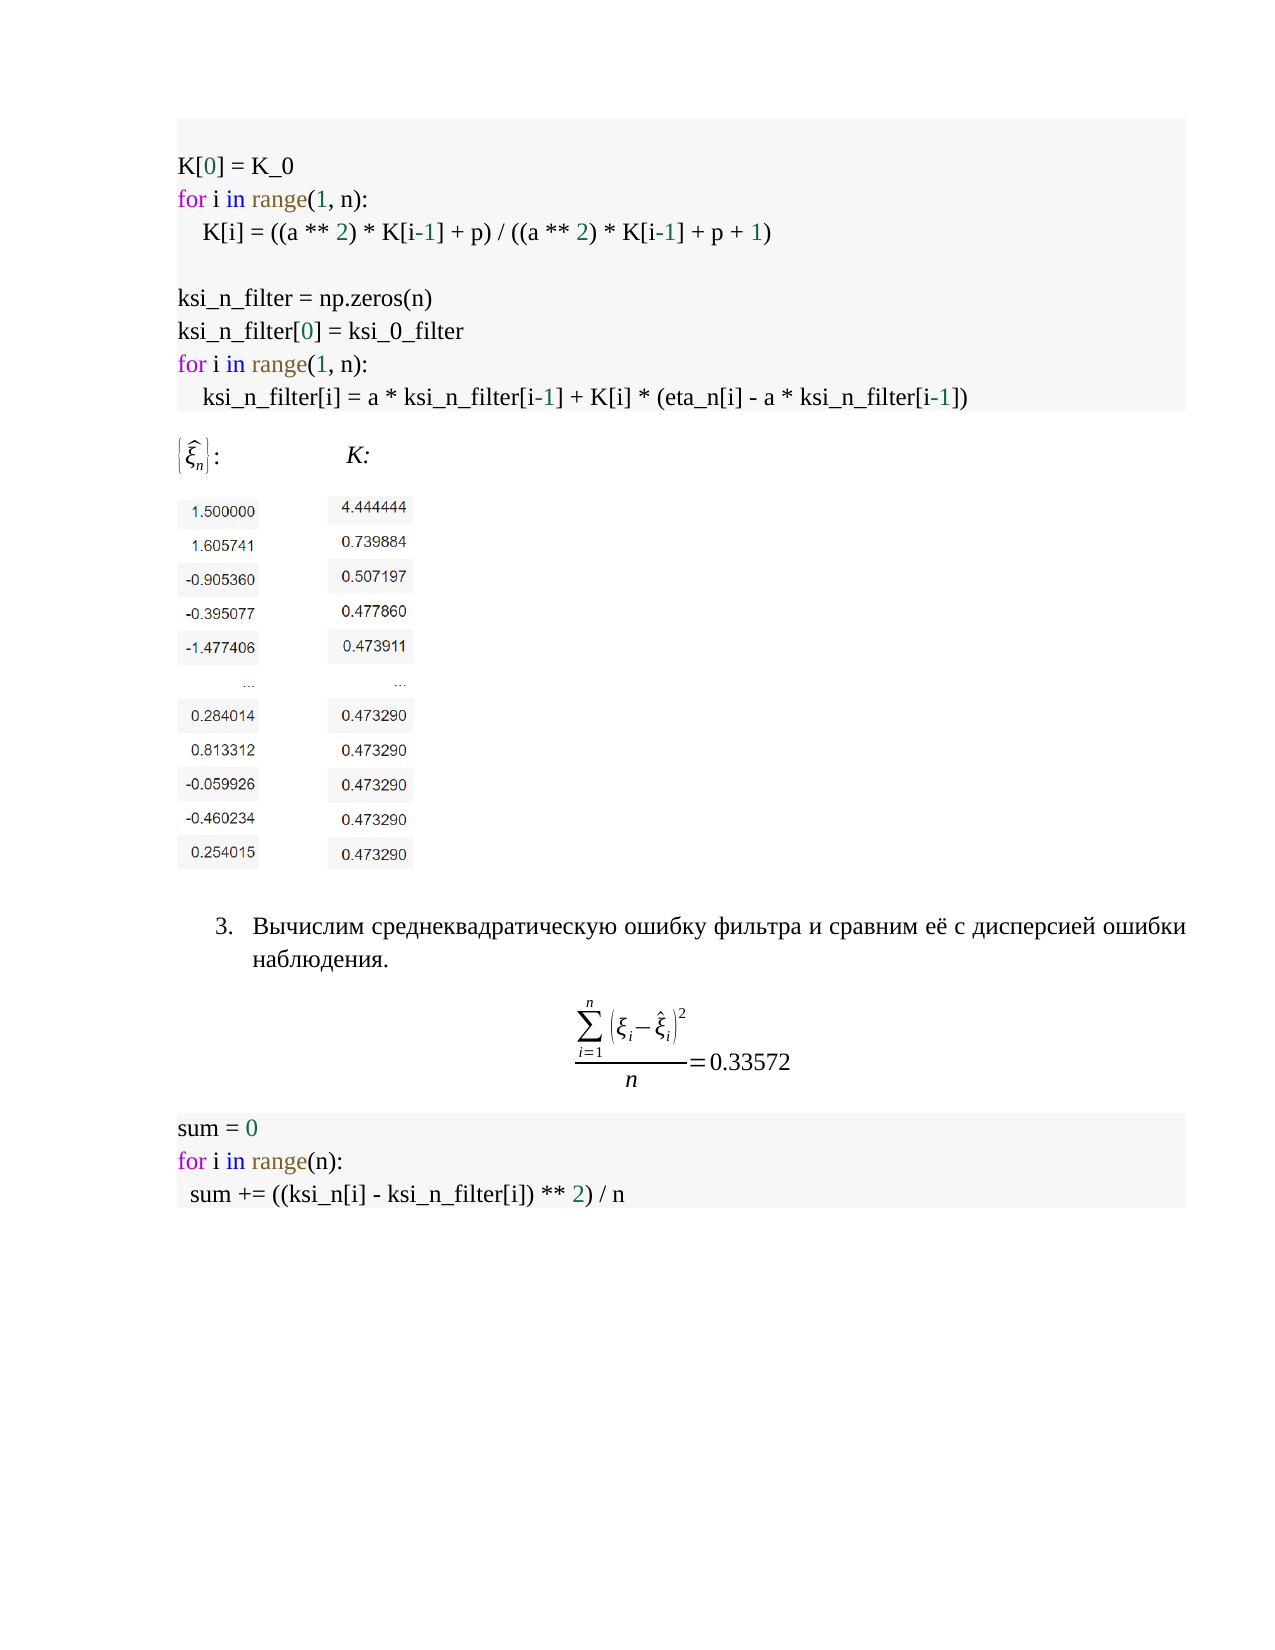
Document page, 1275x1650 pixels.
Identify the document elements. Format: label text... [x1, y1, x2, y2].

text K[i] = ((a ** 2) * K[i-1] + p) / ((a ** 2) * K[i-1] + p + 1) [177, 217, 1186, 246]
text for i in range(1, n): [177, 349, 1186, 378]
text ksi_n_filter[0] = ksi_0_filter [177, 316, 1186, 345]
text sum = 0 [177, 1113, 1186, 1142]
text for i in range(n): [177, 1146, 1186, 1175]
text К: [177, 436, 1186, 475]
picture [177, 500, 260, 869]
text ksi_n_filter = np.zeros(n) [177, 283, 1186, 312]
text sum += ((ksi_n[i] - ksi_n_filter[i]) ** 2) / n [177, 1179, 1186, 1208]
text for i in range(1, n): [177, 184, 1186, 213]
picture [327, 496, 414, 869]
list Вычислим среднеквадратическую ошибку фильтра и сравним её с дисперсией ошибки наблюдения. [215, 911, 1186, 972]
text K[0] = K_0 [177, 151, 1186, 180]
text ksi_n_filter[i] = a * ksi_n_filter[i-1] + K[i] * (eta_n[i] - a * ksi_n_filter[i-1]) [177, 382, 1186, 411]
